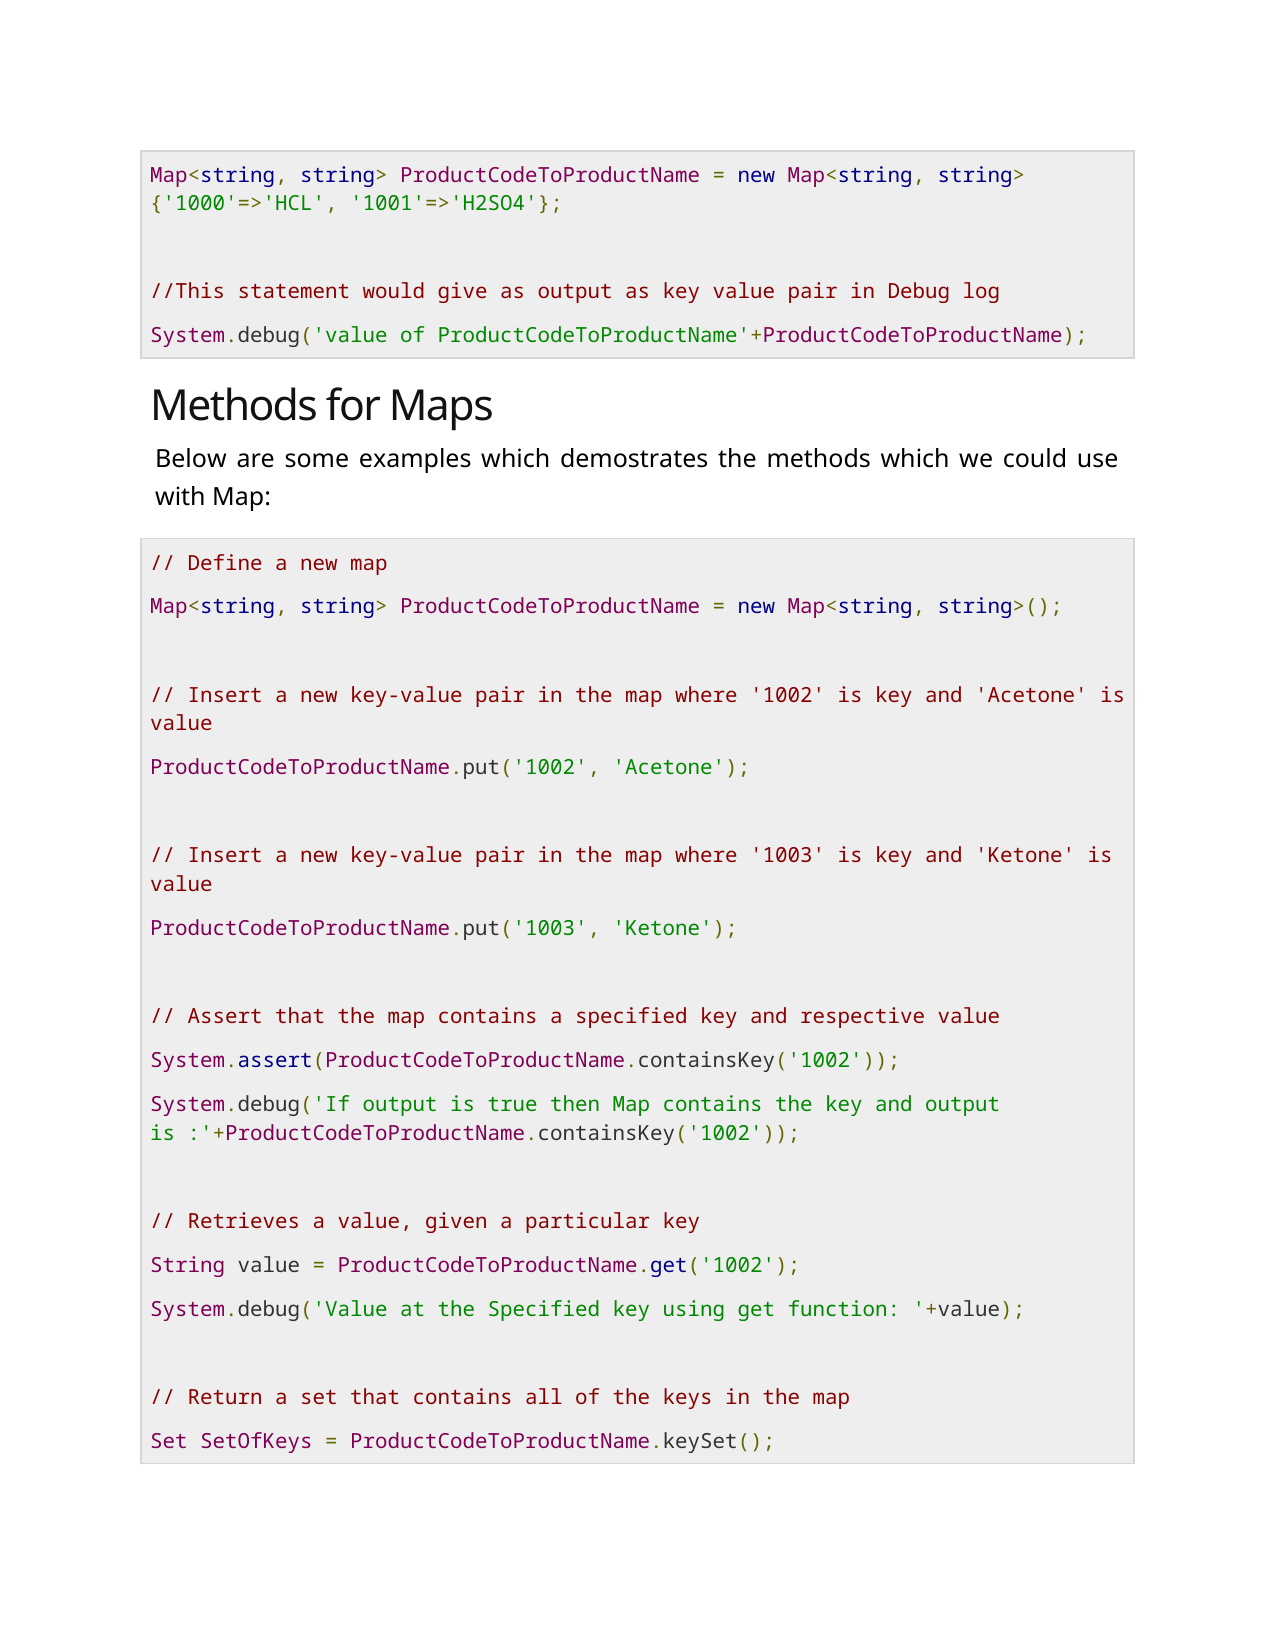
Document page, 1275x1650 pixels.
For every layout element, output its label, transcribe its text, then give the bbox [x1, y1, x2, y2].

text System.debug('If output is true then Map contains the key and output is :'+ProductCodeToProductName.containsKey('1002')); [142, 1079, 1133, 1146]
text Map<string, string> ProductCodeToProductName = new Map<string, string>(); [142, 582, 1133, 620]
text ProductCodeToProductName.put('1003', 'Ketone'); [142, 903, 1133, 941]
text String value = ProductCodeToProductName.get('1002'); [142, 1240, 1133, 1278]
text // Retrieves a value, given a particular key [142, 1196, 1133, 1234]
text // Insert a new key-value pair in the map where '1003' is key and 'Ketone' is value [142, 831, 1133, 897]
text // Return a set that contains all of the keys in the map [142, 1372, 1133, 1410]
text // Assert that the map contains a specified key and respective value [142, 991, 1133, 1029]
text Set SetOfKeys = ProductCodeToProductName.keySet(); [142, 1416, 1133, 1463]
text //This statement would give as output as key value pair in Debug log [142, 267, 1133, 305]
text Map<string, string> ProductCodeToProductName = new Map<string, string> {'1000'=>'HCL', '1001'=>'H2SO4'}; [142, 152, 1133, 217]
text System.debug('value of ProductCodeToProductName'+ProductCodeToProductName); [142, 311, 1133, 357]
text System.assert(ProductCodeToProductName.containsKey('1002')); [142, 1035, 1133, 1073]
text // Insert a new key-value pair in the map where '1002' is key and 'Acetone' is value [142, 670, 1133, 737]
text System.debug('Value at the Specified key using get function: '+value); [142, 1284, 1133, 1322]
text Methods for Maps [150, 374, 1120, 433]
text // Define a new map [142, 539, 1133, 576]
text ProductCodeToProductName.put('1002', 'Acetone'); [142, 742, 1133, 781]
text Below are some examples which demostrates the methods which we could use with Map: [155, 438, 1120, 513]
